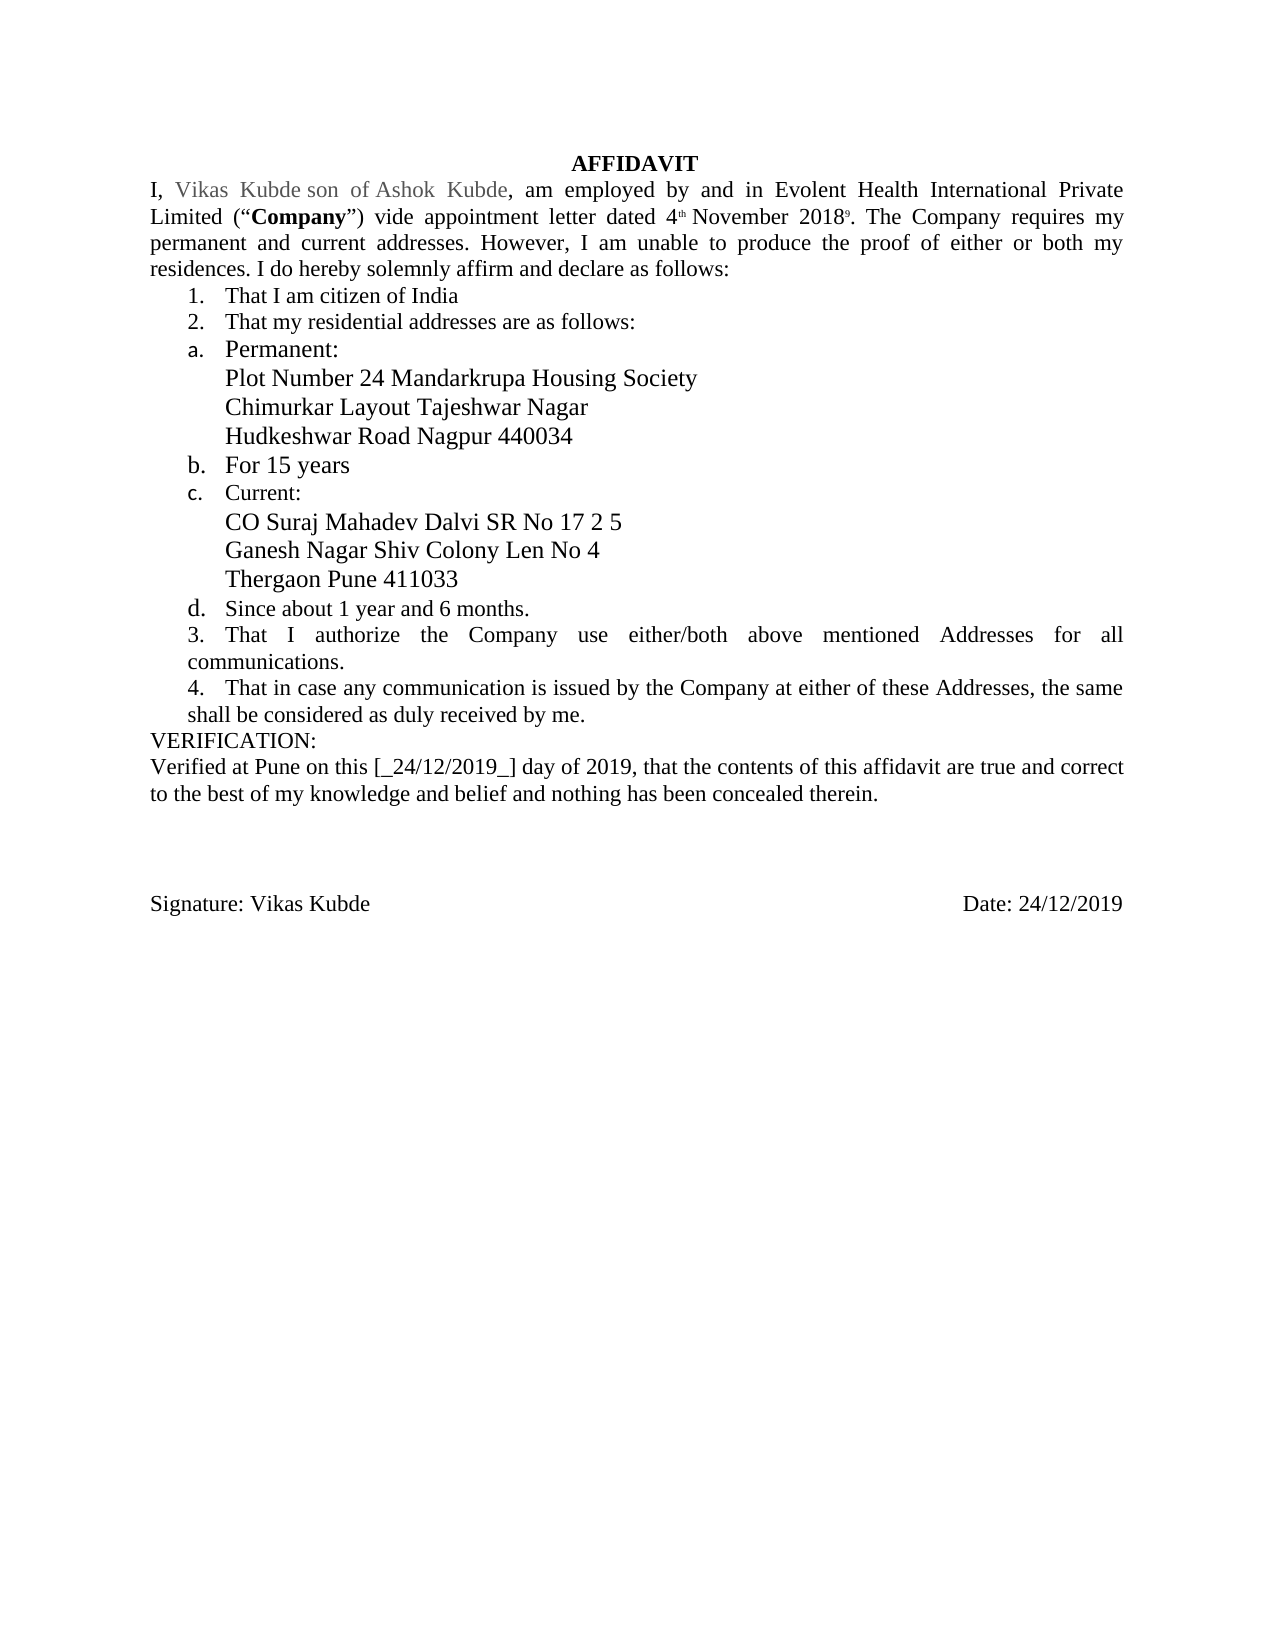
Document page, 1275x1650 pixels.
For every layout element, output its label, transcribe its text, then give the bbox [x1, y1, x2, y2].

list For 15 years [187, 450, 1125, 478]
list That my residential addresses are as follows: [187, 308, 1125, 334]
text Hudkeshwar Road Nagpur 440034 [225, 421, 1125, 450]
text Verified at Pune on this [_24/12/2019_] day of 2019, that the contents of this affidavit are true and correct to the best of my knowledge and belief and nothing has been concealed therein. [150, 753, 1125, 806]
text Chimurkar Layout Tajeshwar Nagar [225, 392, 1125, 421]
text AFFIDAVIT [150, 150, 1125, 176]
text VERIFICATION: [150, 727, 1125, 753]
text Signature: Vikas Kubde Date: 24/12/2019 [150, 890, 1153, 916]
text Ganesh Nagar Shiv Colony Len No 4 [225, 535, 1125, 564]
text Thergaon Pune 411033 [225, 564, 1125, 593]
list That in case any communication is issued by the Company at either of these Addresses, the same shall be considered as duly received by me. [187, 674, 1125, 727]
list That I am citizen of India [187, 282, 1125, 308]
list Permanent: Plot Number 24 Mandarkrupa Housing Society [187, 334, 1125, 392]
list Since about 1 year and 6 months. [187, 593, 1125, 622]
list That I authorize the Company use either/both above mentioned Addresses for all communications. [187, 622, 1125, 674]
text I, Vikas Kubde son of Ashok Kubde, am employed by and in Evolent Health International Private Limited (“Company”) vide appointment letter dated 4th November 20189. The Company requires my permanent and current addresses. However, I am unable to produce the proof of either or both my residences. I do hereby solemnly affirm and declare as follows: [150, 176, 1125, 282]
list Current: CO Suraj Mahadev Dalvi SR No 17 2 5 [187, 478, 1125, 535]
